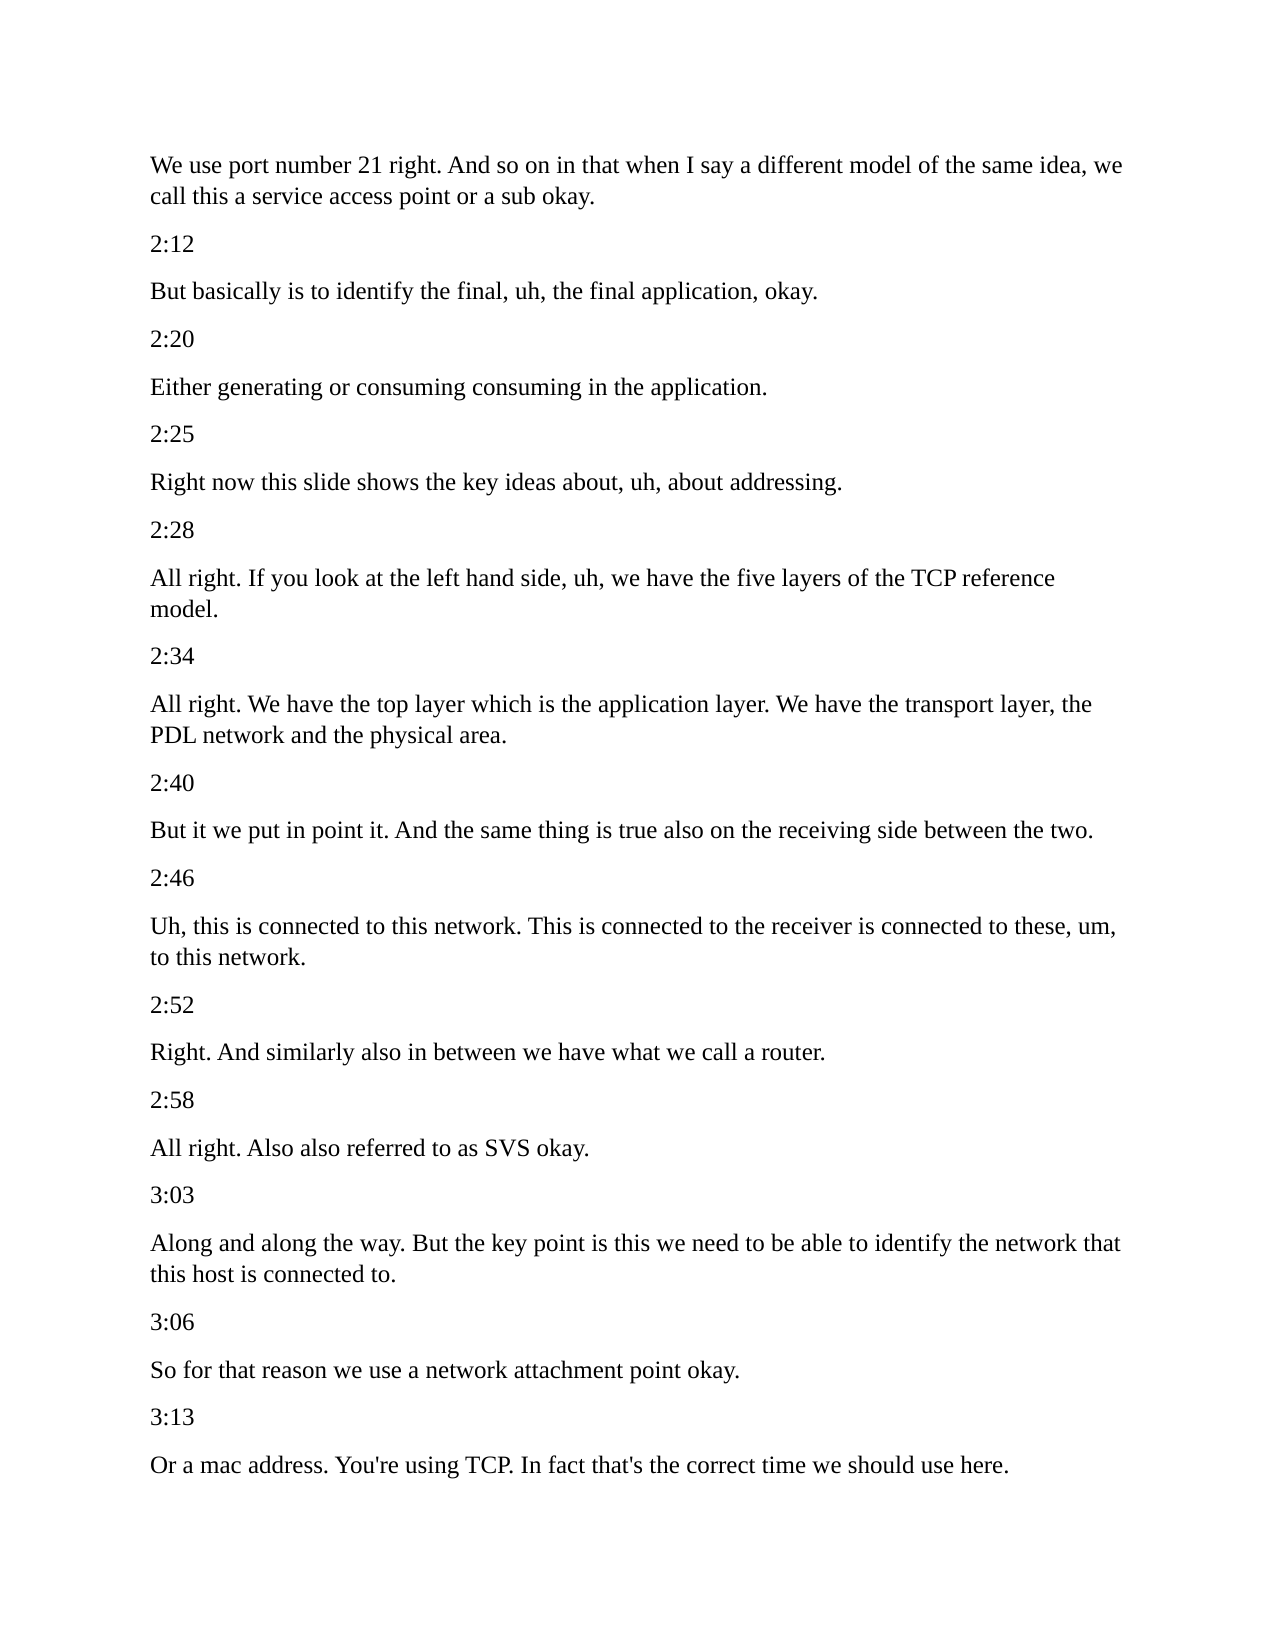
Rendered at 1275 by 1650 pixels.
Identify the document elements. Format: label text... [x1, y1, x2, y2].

text But it we put in point it. And the same thing is true also on the receiving side between the two. [150, 816, 1125, 844]
text 3:06 [150, 1307, 1125, 1336]
text 2:20 [150, 324, 1125, 353]
text 2:52 [150, 990, 1125, 1018]
text All right. Also also referred to as SVS okay. [150, 1133, 1125, 1162]
text 2:46 [150, 863, 1125, 892]
text All right. We have the top layer which is the application layer. We have the transport layer, the PDL network and the physical area. [150, 689, 1125, 749]
text Right now this slide shows the key ideas about, uh, about addressing. [150, 467, 1125, 496]
text We use port number 21 right. And so on in that when I say a different model of the same idea, we call this a service access point or a sub okay. [150, 150, 1125, 210]
text So for that reason we use a network attachment point okay. [150, 1355, 1125, 1383]
text 2:12 [150, 229, 1125, 257]
text 3:03 [150, 1181, 1125, 1209]
text 2:40 [150, 768, 1125, 797]
text 2:25 [150, 419, 1125, 448]
text 3:13 [150, 1402, 1125, 1431]
text 2:58 [150, 1085, 1125, 1114]
text Uh, this is connected to this network. This is connected to the receiver is connected to these, um, to this network. [150, 911, 1125, 971]
text Or a mac address. You're using TCP. In fact that's the correct time we should use here. [150, 1450, 1125, 1479]
text Along and along the way. But the key point is this we need to be able to identify the network that this host is connected to. [150, 1228, 1125, 1288]
text But basically is to identify the final, uh, the final application, okay. [150, 276, 1125, 305]
text Right. And similarly also in between we have what we call a router. [150, 1037, 1125, 1066]
text 2:28 [150, 515, 1125, 544]
text 2:34 [150, 641, 1125, 670]
text All right. If you look at the left hand side, uh, we have the five layers of the TCP reference model. [150, 563, 1125, 622]
text Either generating or consuming consuming in the application. [150, 372, 1125, 401]
